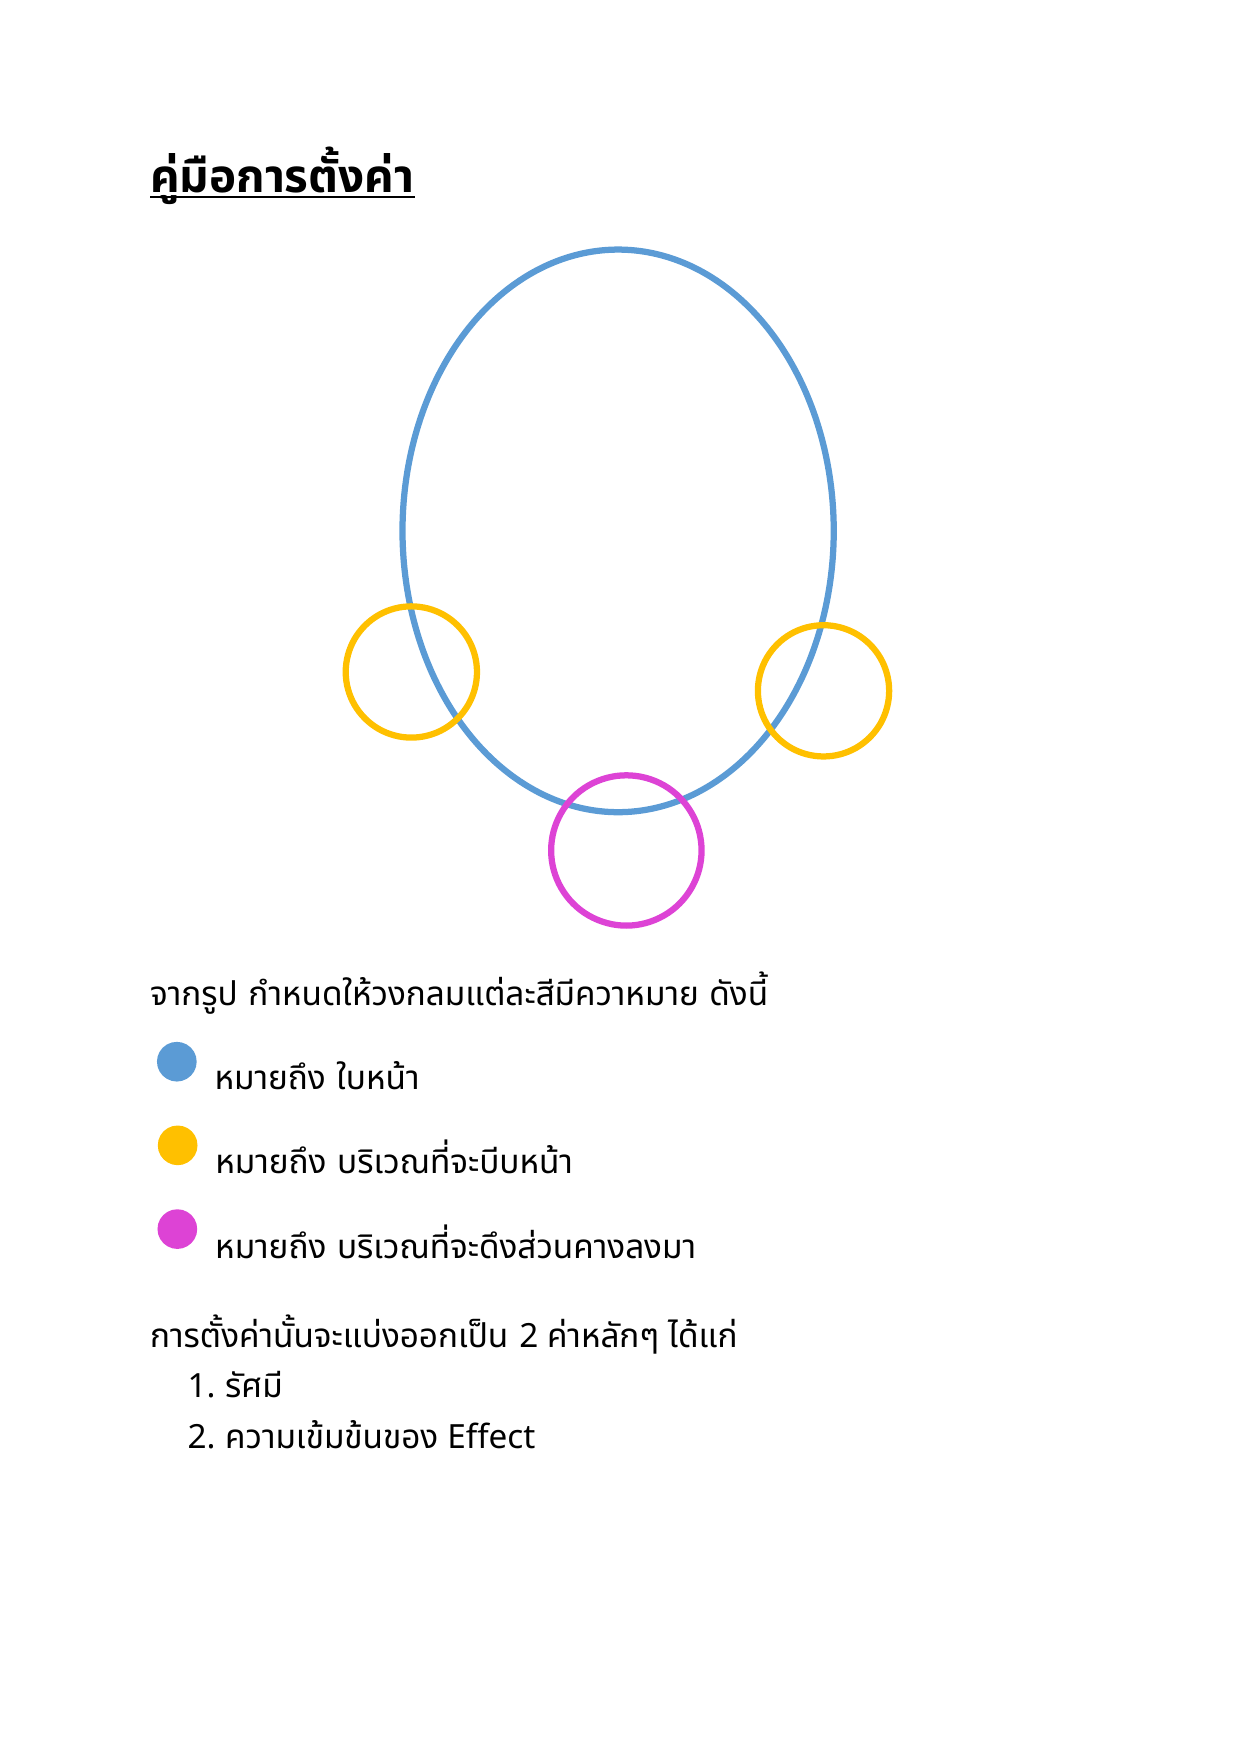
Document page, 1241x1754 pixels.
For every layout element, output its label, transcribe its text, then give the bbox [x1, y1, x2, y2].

list รัศมี [187, 1362, 1090, 1413]
text หมายถึง ใบหน้า [150, 1059, 1090, 1097]
list ความเข้มข้นของ Effect [187, 1413, 1090, 1463]
text คู่มือการตั้งค่า [150, 150, 1090, 203]
text หมายถึง บริเวณที่จะดึงส่วนคางลงมา [150, 1227, 1090, 1266]
text การตั้งค่านั้นจะแบ่งออกเป็น 2 ค่าหลักๆ ได้แก่ [150, 1311, 1090, 1362]
text จากรูป กำหนดให้วงกลมแต่ละสีมีควาหมาย ดังนี้ [150, 974, 1090, 1013]
text หมายถึง บริเวณที่จะบีบหน้า [150, 1143, 1090, 1182]
